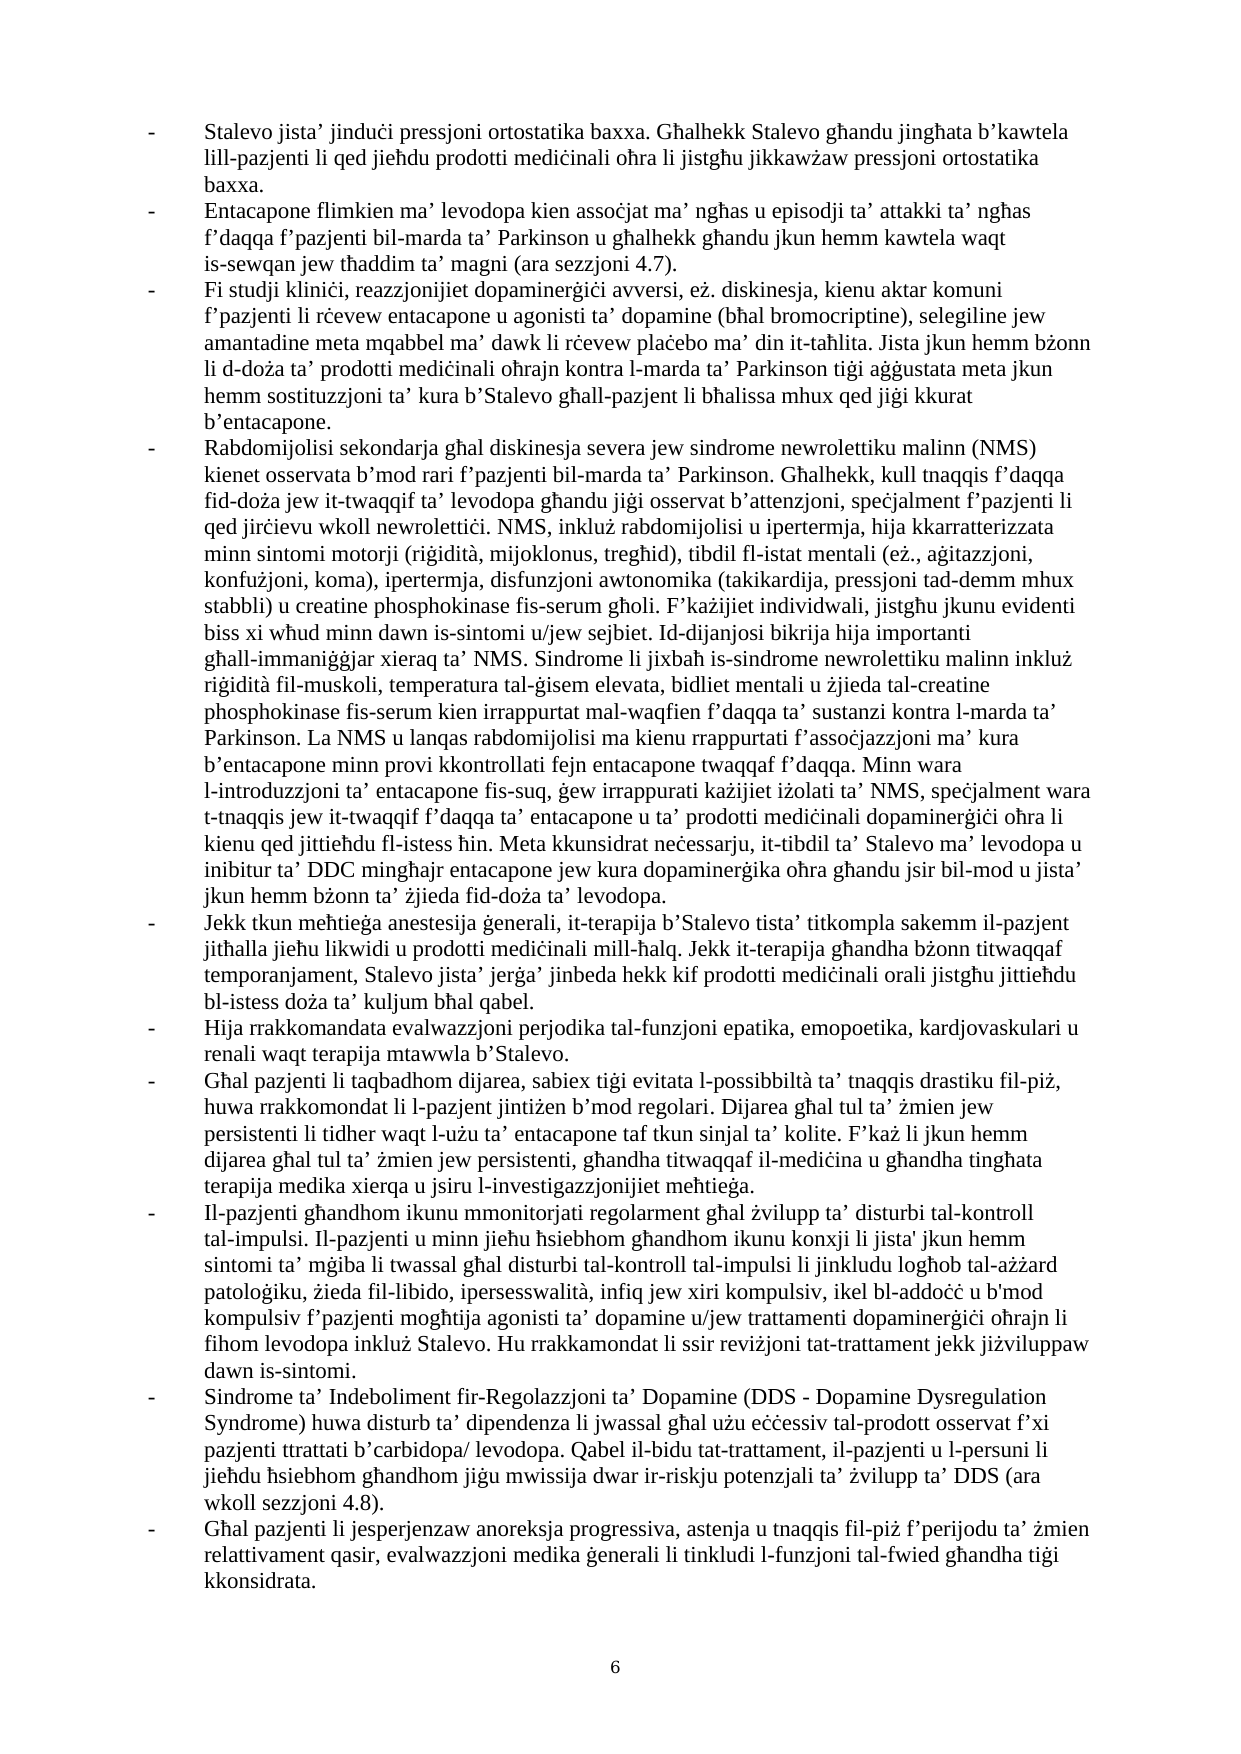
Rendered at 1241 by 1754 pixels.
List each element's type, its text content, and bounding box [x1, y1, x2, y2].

text - Sindrome ta’ Indeboliment fir-Regolazzjoni ta’ Dopamine (DDS - Dopamine Dysregulation Syndrome) huwa disturb ta’ dipendenza li jwassal għal użu eċċessiv tal-prodott osservat f’xi pazjenti ttrattati b’carbidopa/ levodopa. Qabel il-bidu tat-trattament, il-pazjenti u l-persuni li jieħdu ħsiebhom għandhom jiġu mwissija dwar ir-riskju potenzjali ta’ żvilupp ta’ DDS (ara wkoll sezzjoni 4.8). [148, 1383, 1092, 1515]
text - Għal pazjenti li taqbadhom dijarea, sabiex tiġi evitata l-possibbiltà ta’ tnaqqis drastiku fil-piż, huwa rrakkomondat li l-pazjent jintiżen b’mod regolari. Dijarea għal tul ta’ żmien jew persistenti li tidher waqt l-użu ta’ entacapone taf tkun sinjal ta’ kolite. F’każ li jkun hemm dijarea għal tul ta’ żmien jew persistenti, għandha titwaqqaf il-mediċina u għandha tingħata terapija medika xierqa u jsiru l-investigazzjonijiet meħtieġa. [148, 1067, 1092, 1199]
text - Il-pazjenti għandhom ikunu mmonitorjati regolarment għal żvilupp ta’ disturbi tal-kontroll tal-impulsi. Il-pazjenti u minn jieħu ħsiebhom għandhom ikunu konxji li jista' jkun hemm sintomi ta’ mġiba li twassal għal disturbi tal-kontroll tal-impulsi li jinkludu logħob tal-ażżard patoloġiku, żieda fil-libido, ipersesswalità, infiq jew xiri kompulsiv, ikel bl-addoċċ u b'mod kompulsiv f’pazjenti mogħtija agonisti ta’ dopamine u/jew trattamenti dopaminerġiċi oħrajn li fihom levodopa inkluż Stalevo. Hu rrakkamondat li ssir reviżjoni tat-trattament jekk jiżviluppaw dawn is-sintomi. [148, 1199, 1092, 1383]
text - Għal pazjenti li jesperjenzaw anoreksja progressiva, astenja u tnaqqis fil-piż f’perijodu ta’ żmien relattivament qasir, evalwazzjoni medika ġenerali li tinkludi l-funzjoni tal-fwied għandha tiġi kkonsidrata. [148, 1515, 1092, 1594]
text - Fi studji kliniċi, reazzjonijiet dopaminerġiċi avversi, eż. diskinesja, kienu aktar komuni f’pazjenti li rċevew entacapone u agonisti ta’ dopamine (bħal bromocriptine), selegiline jew amantadine meta mqabbel ma’ dawk li rċevew plaċebo ma’ din it-taħlita. Jista jkun hemm bżonn li d-doża ta’ prodotti mediċinali oħrajn kontra l-marda ta’ Parkinson tiġi aġġustata meta jkun hemm sostituzzjoni ta’ kura b’Stalevo għall-pazjent li bħalissa mhux qed jiġi kkurat b’entacapone. [148, 276, 1092, 434]
text - Rabdomijolisi sekondarja għal diskinesja severa jew sindrome newrolettiku malinn (NMS) kienet osservata b’mod rari f’pazjenti bil-marda ta’ Parkinson. Għalhekk, kull tnaqqis f’daqqa fid-doża jew it-twaqqif ta’ levodopa għandu jiġi osservat b’attenzjoni, speċjalment f’pazjenti li qed jirċievu wkoll newrolettiċi. NMS, inkluż rabdomijolisi u ipertermja, hija kkarratterizzata minn sintomi motorji (riġidità, mijoklonus, tregħid), tibdil fl-istat mentali (eż., aġitazzjoni, konfużjoni, koma), ipertermja, disfunzjoni awtonomika (takikardija, pressjoni tad-demm mhux stabbli) u creatine phosphokinase fis-serum għoli. F’każijiet individwali, jistgħu jkunu evidenti biss xi wħud minn dawn is-sintomi u/jew sejbiet. Id-dijanjosi bikrija hija importanti għall-immaniġġjar xieraq ta’ NMS. Sindrome li jixbaħ is-sindrome newrolettiku malinn inkluż riġidità fil-muskoli, temperatura tal-ġisem elevata, bidliet mentali u żjieda tal-creatine phosphokinase fis-serum kien irrappurtat mal-waqfien f’daqqa ta’ sustanzi kontra l-marda ta’ Parkinson. La NMS u lanqas rabdomijolisi ma kienu rrappurtati f’assoċjazzjoni ma’ kura b’entacapone minn provi kkontrollati fejn entacapone twaqqaf f’daqqa. Minn wara l-introduzzjoni ta’ entacapone fis-suq, ġew irrappurati każijiet iżolati ta’ NMS, speċjalment wara t-tnaqqis jew it-twaqqif f’daqqa ta’ entacapone u ta’ prodotti mediċinali dopaminerġiċi oħra li kienu qed jittieħdu fl-istess ħin. Meta kkunsidrat neċessarju, it-tibdil ta’ Stalevo ma’ levodopa u inibitur ta’ DDC mingħajr entacapone jew kura dopaminerġika oħra għandu jsir bil-mod u jista’ jkun hemm bżonn ta’ żjieda fid-doża ta’ levodopa. [148, 434, 1092, 909]
text - Entacapone flimkien ma’ levodopa kien assoċjat ma’ ngħas u episodji ta’ attakki ta’ ngħas f’daqqa f’pazjenti bil-marda ta’ Parkinson u għalhekk għandu jkun hemm kawtela waqt is-sewqan jew tħaddim ta’ magni (ara sezzjoni 4.7). [148, 197, 1092, 276]
text - Jekk tkun meħtieġa anestesija ġenerali, it-terapija b’Stalevo tista’ titkompla sakemm il-pazjent jitħalla jieħu likwidi u prodotti mediċinali mill-ħalq. Jekk it-terapija għandha bżonn titwaqqaf temporanjament, Stalevo jista’ jerġa’ jinbeda hekk kif prodotti mediċinali orali jistgħu jittieħdu bl-istess doża ta’ kuljum bħal qabel. [148, 909, 1092, 1014]
text - Stalevo jista’ jinduċi pressjoni ortostatika baxxa. Għalhekk Stalevo għandu jingħata b’kawtela lill-pazjenti li qed jieħdu prodotti mediċinali oħra li jistgħu jikkawżaw pressjoni ortostatika baxxa. [148, 118, 1092, 197]
text - Hija rrakkomandata evalwazzjoni perjodika tal-funzjoni epatika, emopoetika, kardjovaskulari u renali waqt terapija mtawwla b’Stalevo. [148, 1014, 1092, 1067]
